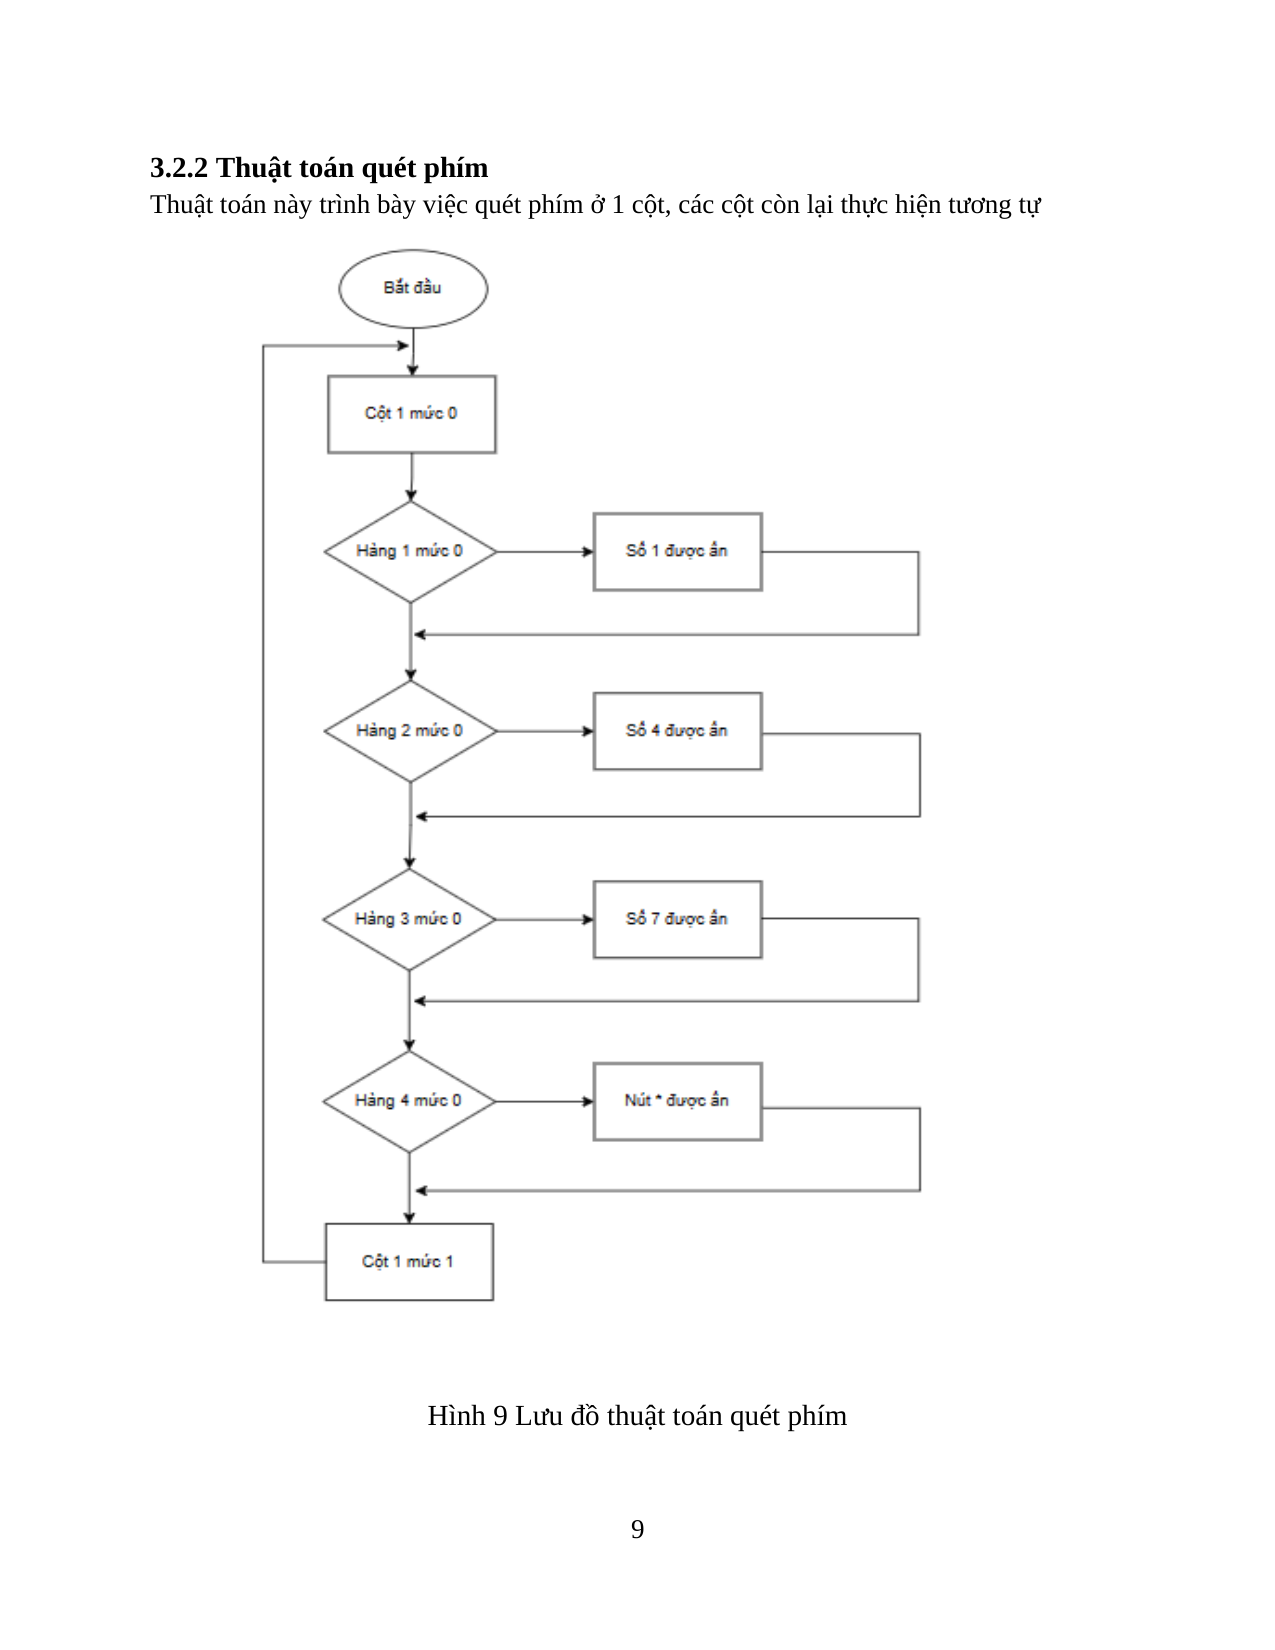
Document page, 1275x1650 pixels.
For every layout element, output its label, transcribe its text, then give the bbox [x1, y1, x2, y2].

subtitle 3.2.2 Thuật toán quét phím [150, 150, 1125, 183]
text Hình 9 Lưu đồ thuật toán quét phím [150, 1398, 1125, 1431]
text Thuật toán này trình bày việc quét phím ở 1 cột, các cột còn lại thực hiện tương tự [150, 188, 1125, 220]
picture [220, 224, 1055, 1393]
